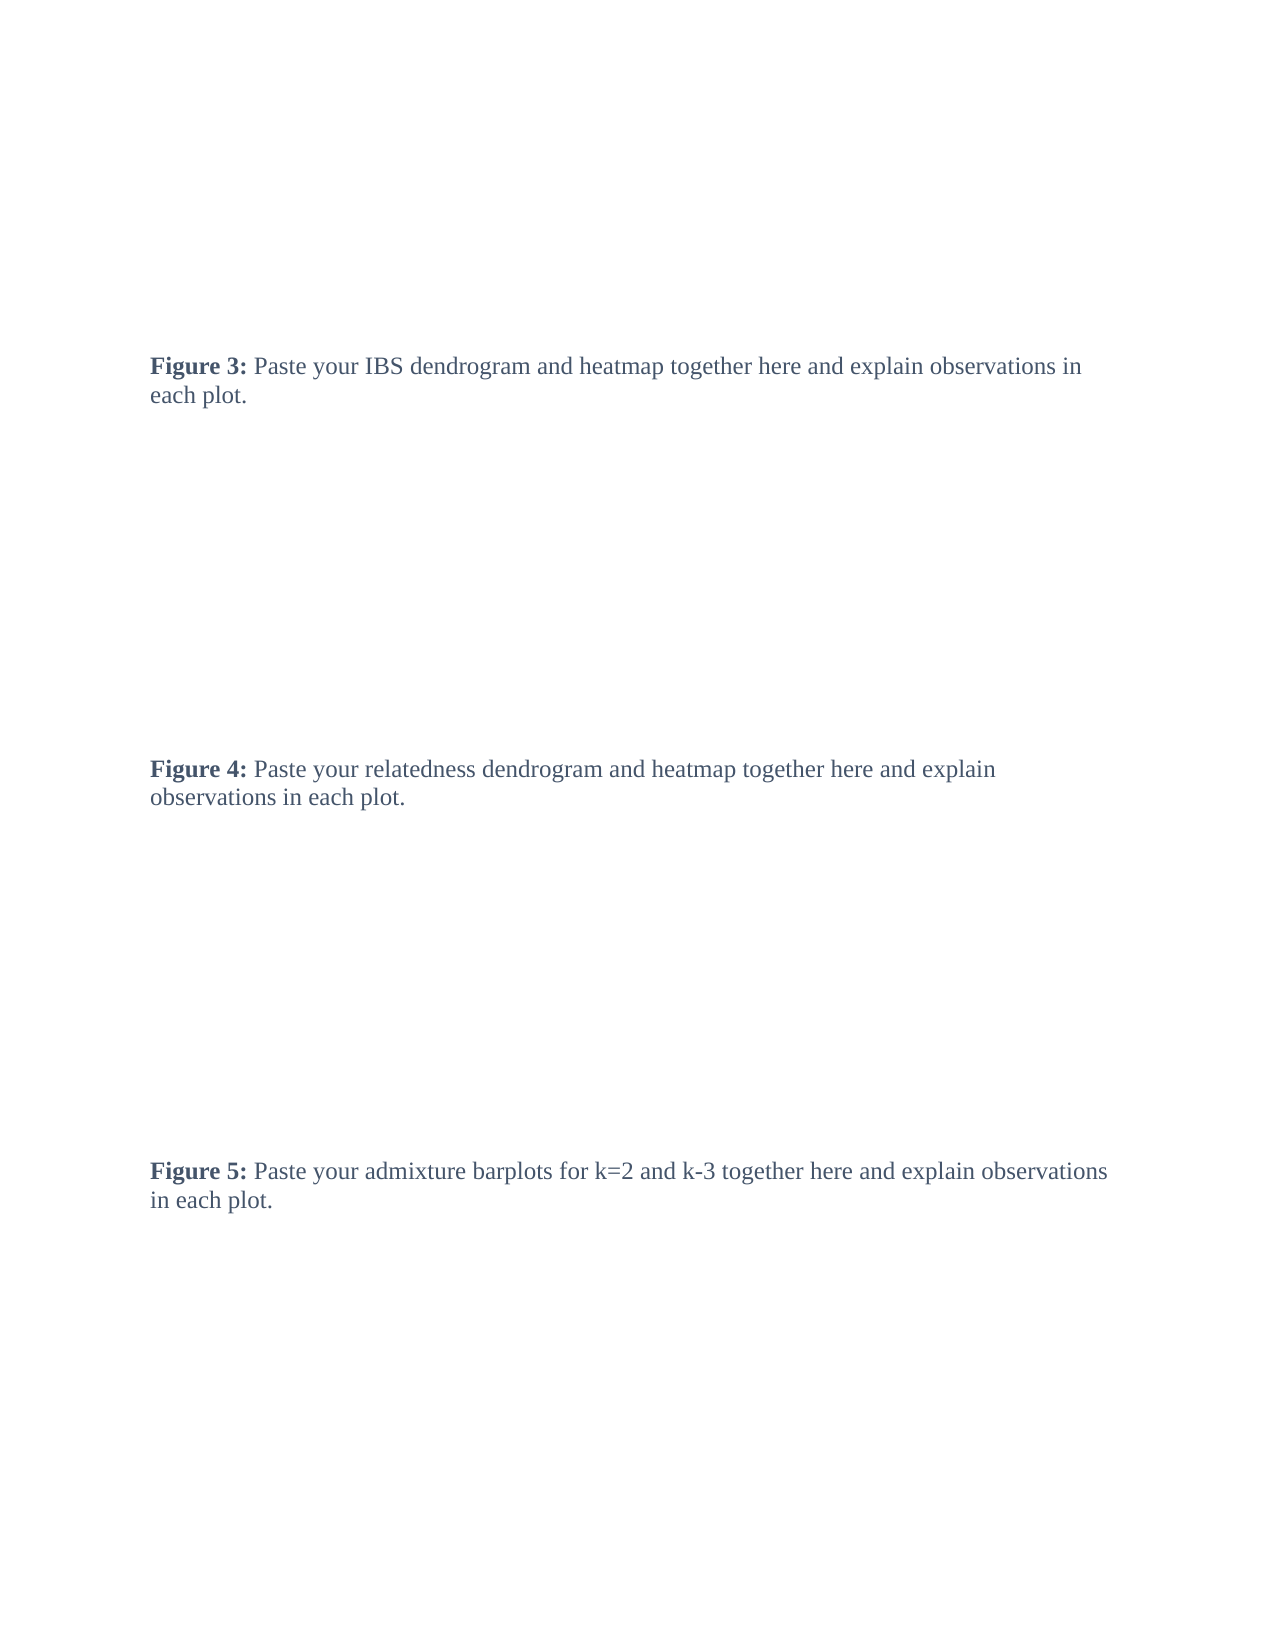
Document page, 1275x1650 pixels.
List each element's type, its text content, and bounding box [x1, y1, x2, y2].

text Figure 4: Paste your relatedness dendrogram and heatmap together here and explain observations in each plot. [150, 754, 1125, 811]
text Figure 3: Paste your IBS dendrogram and heatmap together here and explain observations in each plot. [150, 351, 1125, 409]
text Figure 5: Paste your admixture barplots for k=2 and k-3 together here and explain observations in each plot. [150, 1156, 1125, 1214]
